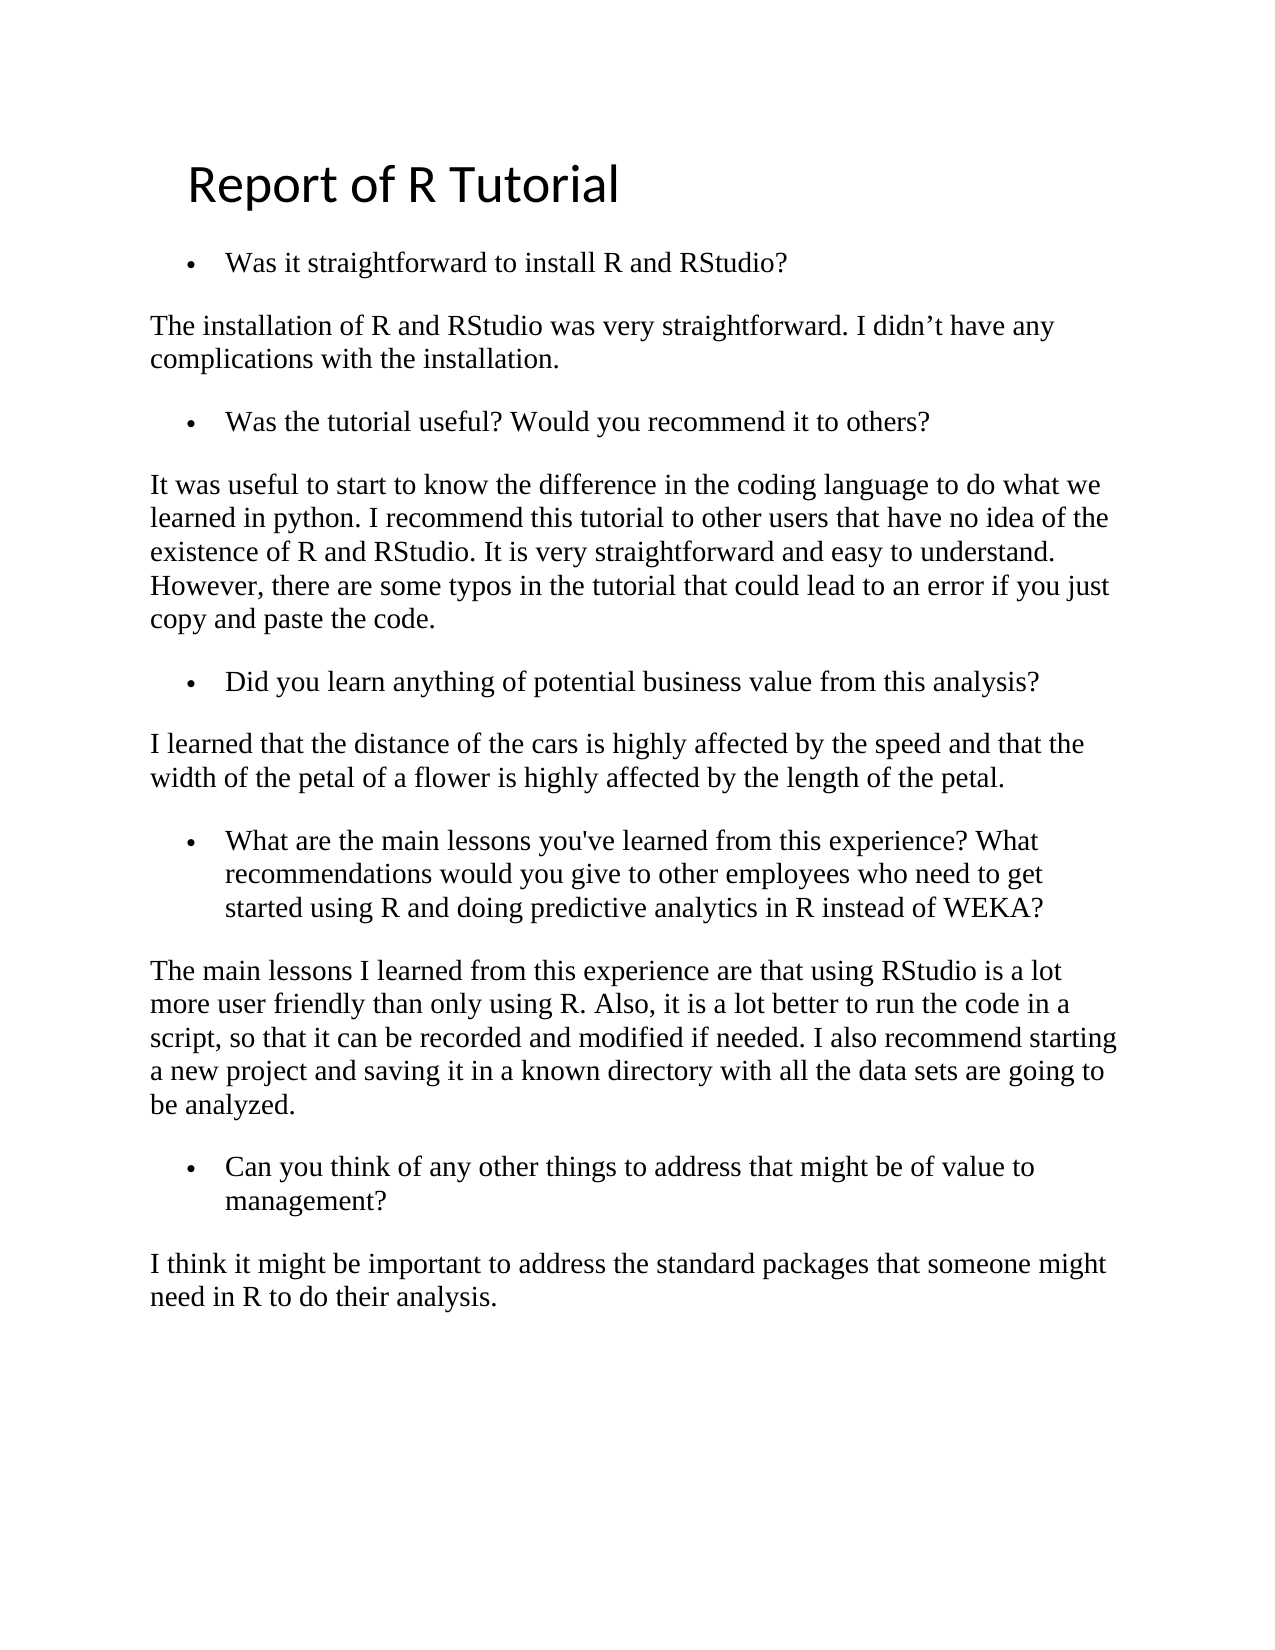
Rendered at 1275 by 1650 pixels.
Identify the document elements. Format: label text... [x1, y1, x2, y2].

text Report of R Tutorial [187, 150, 1125, 216]
list Did you learn anything of potential business value from this analysis? [187, 664, 1125, 697]
text It was useful to start to know the difference in the coding language to do what we learned in python. I recommend this tutorial to other users that have no idea of the existence of R and RStudio. It is very straightforward and easy to understand. However, there are some typos in the tutorial that could lead to an error if you just copy and paste the code. [150, 467, 1125, 635]
list Was the tutorial useful? Would you recommend it to others? [187, 404, 1125, 438]
list What are the main lessons you've learned from this experience? What recommendations would you give to other employees who need to get started using R and doing predictive analytics in R instead of WEKA? [187, 823, 1125, 923]
list Was it straightforward to install R and RStudio? [187, 245, 1125, 279]
list Can you think of any other things to address that might be of value to management? [187, 1149, 1125, 1217]
text The installation of R and RStudio was very straightforward. I didn’t have any complications with the installation. [150, 308, 1125, 375]
text I think it might be important to address the standard packages that someone might need in R to do their analysis. [150, 1246, 1125, 1313]
text I learned that the distance of the cars is highly affected by the speed and that the width of the petal of a flower is highly affected by the length of the petal. [150, 727, 1125, 794]
text The main lessons I learned from this experience are that using RStudio is a lot more user friendly than only using R. Also, it is a lot better to run the code in a script, so that it can be recorded and modified if needed. I also recommend starting a new project and saving it in a known directory with all the data sets are going to be analyzed. [150, 953, 1125, 1120]
